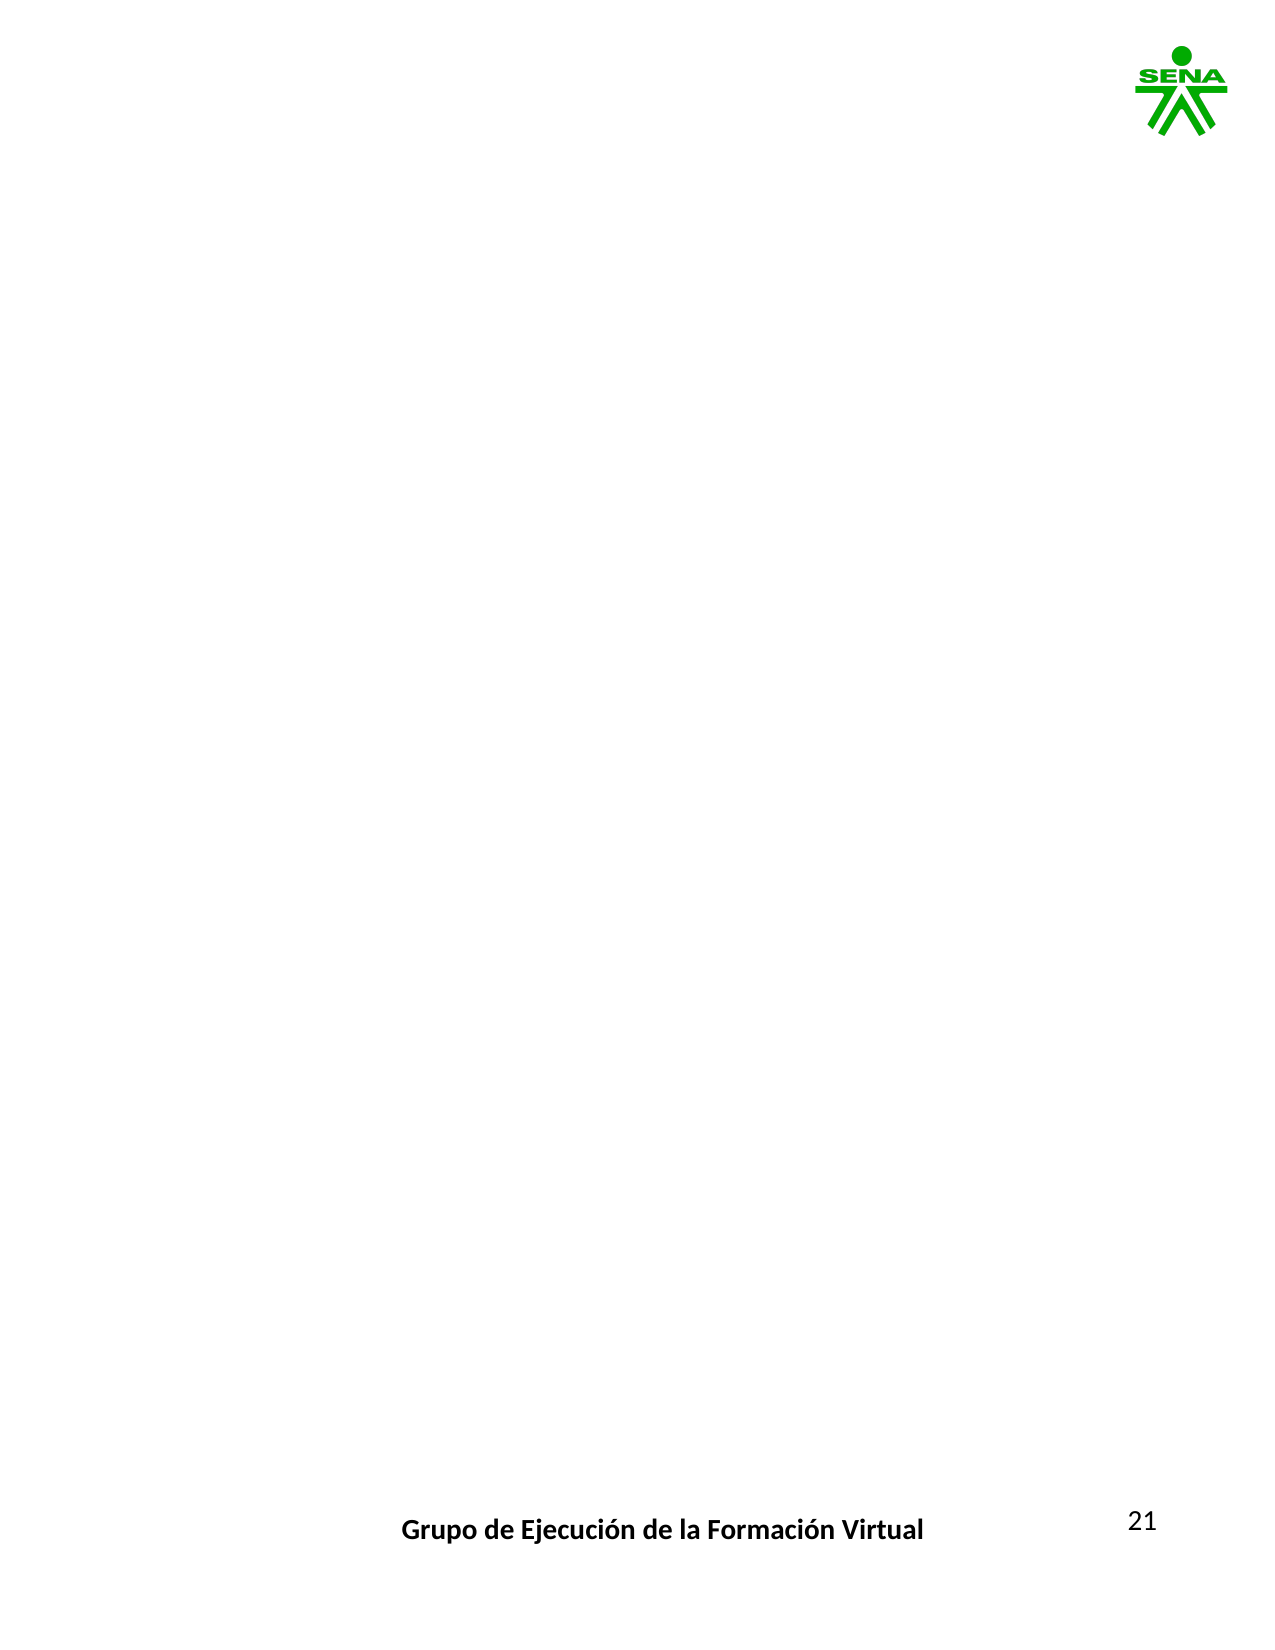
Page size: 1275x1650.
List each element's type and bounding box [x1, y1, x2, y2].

picture [1135, 46, 1228, 136]
